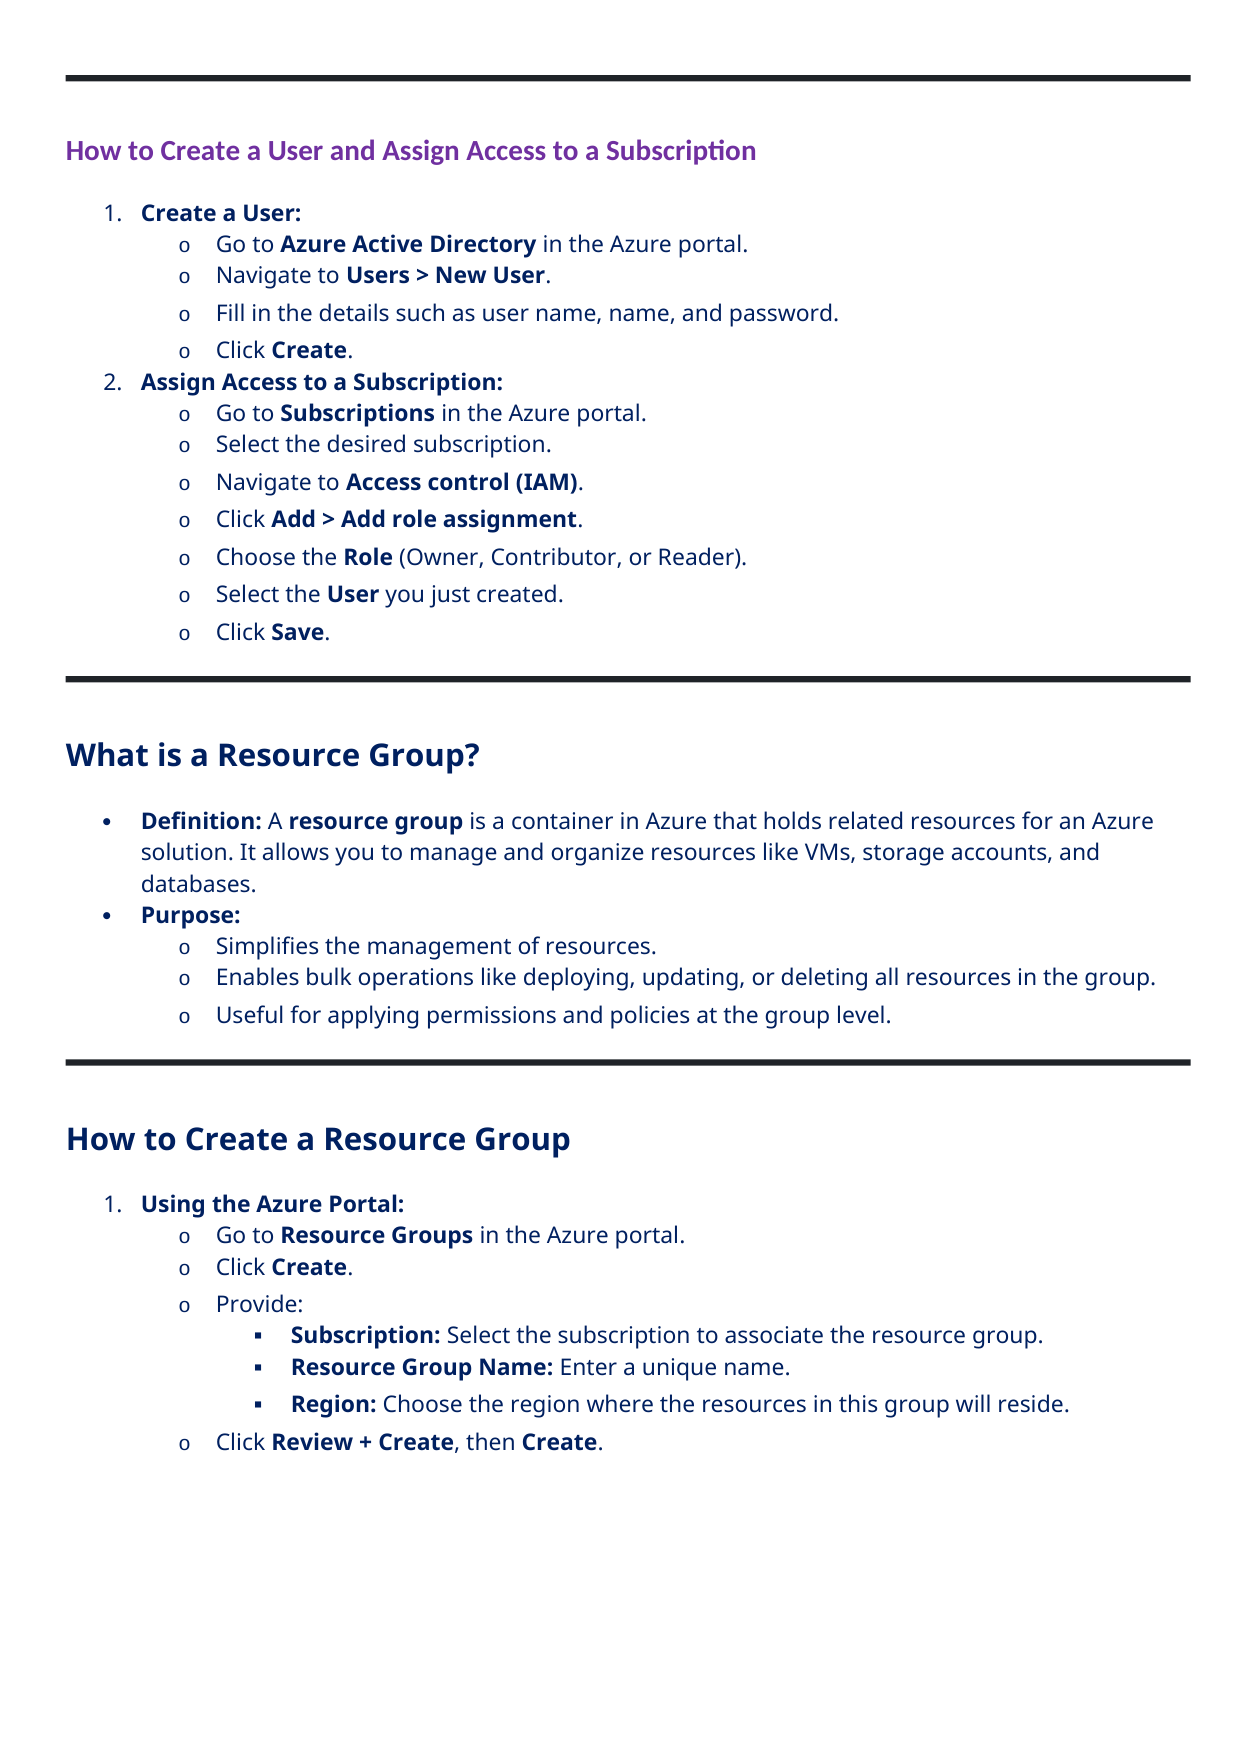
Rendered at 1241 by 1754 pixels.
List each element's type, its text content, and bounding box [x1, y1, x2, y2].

list Go to Azure Active Directory in the Azure portal. [178, 228, 1191, 259]
list Subscription: Select the subscription to associate the resource group. [253, 1319, 1191, 1351]
list Assign Access to a Subscription: [103, 366, 1191, 397]
list Resource Group Name: Enter a unique name. [253, 1351, 1191, 1382]
list Select the User you just created. [178, 578, 1191, 609]
list Fill in the details such as user name, name, and password. [178, 297, 1191, 328]
list Simplifies the management of resources. [178, 930, 1191, 961]
list Choose the Role (Owner, Contributor, or Reader). [178, 541, 1191, 572]
list Click Create. [178, 1251, 1191, 1282]
list Navigate to Access control (IAM). [178, 466, 1191, 497]
list Provide: [178, 1288, 1191, 1319]
list Purpose: [103, 899, 1191, 930]
list Click Save. [178, 616, 1191, 647]
list Go to Subscriptions in the Azure portal. [178, 397, 1191, 428]
list Region: Choose the region where the resources in this group will reside. [253, 1388, 1191, 1419]
list Navigate to Users > New User. [178, 259, 1191, 291]
list Definition: A resource group is a container in Azure that holds related resources for an Azure solution. It allows you to manage and organize resources like VMs, storage accounts, and databases. [103, 805, 1191, 899]
list Enables bulk operations like deploying, updating, or deleting all resources in the group. [178, 961, 1191, 993]
list Select the desired subscription. [178, 428, 1191, 459]
list Useful for applying permissions and policies at the group level. [178, 999, 1191, 1030]
list Create a User: [103, 197, 1191, 228]
list Using the Azure Portal: [103, 1188, 1191, 1219]
list Click Create. [178, 334, 1191, 366]
list Go to Resource Groups in the Azure portal. [178, 1219, 1191, 1251]
text What is a Resource Group? [66, 733, 1191, 776]
list Click Add > Add role assignment. [178, 503, 1191, 534]
text How to Create a Resource Group [66, 1116, 1191, 1159]
text How to Create a User and Assign Access to a Subscription [66, 132, 1191, 168]
list Click Review + Create, then Create. [178, 1426, 1191, 1457]
